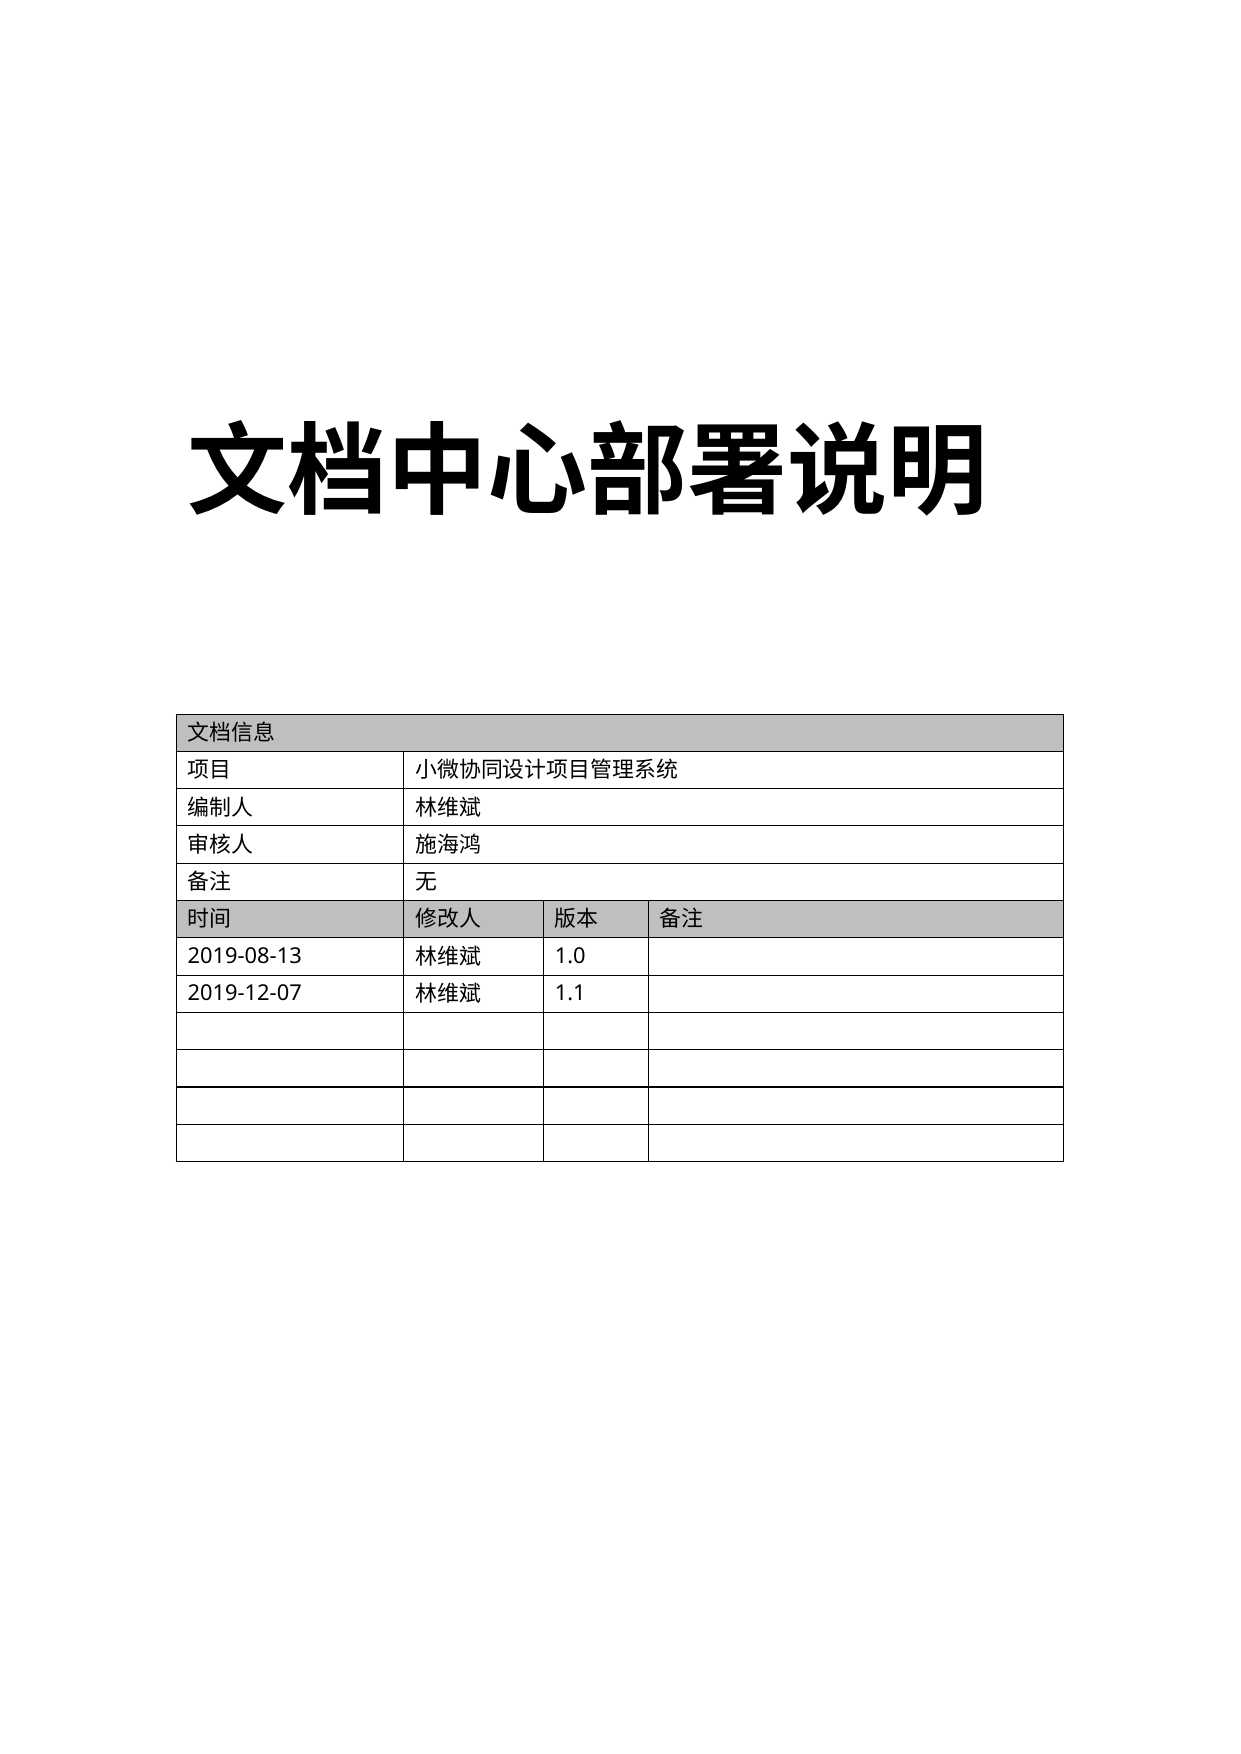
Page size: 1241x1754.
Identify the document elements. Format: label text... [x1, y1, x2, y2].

table_cell [649, 938, 1063, 974]
table_cell 项目 [177, 752, 403, 788]
table_cell 林维斌 [404, 938, 543, 974]
table_cell 1.1 [544, 976, 648, 1012]
table_cell 时间 [177, 901, 403, 937]
table_header 文档信息 [177, 715, 1063, 751]
table_cell 施海鸿 [404, 826, 1063, 863]
table_cell [177, 1125, 403, 1161]
table_cell [177, 1088, 403, 1124]
table_cell 备注 [649, 901, 1063, 937]
table_cell 小微协同设计项目管理系统 [404, 752, 1063, 788]
table_cell [404, 1088, 543, 1124]
table_cell [649, 1088, 1063, 1124]
table_cell 修改人 [404, 901, 543, 937]
table_cell [649, 1050, 1063, 1086]
table_cell 1.0 [544, 938, 648, 974]
table_cell 版本 [544, 901, 648, 937]
table_cell [649, 1125, 1063, 1161]
table_cell [177, 1050, 403, 1086]
table_cell [649, 976, 1063, 1012]
table_cell [649, 1013, 1063, 1049]
table_cell 林维斌 [404, 789, 1063, 825]
table_cell 审核人 [177, 826, 403, 863]
table_cell 无 [404, 864, 1063, 900]
table_cell [544, 1088, 648, 1124]
table_cell 备注 [177, 864, 403, 900]
table_cell 林维斌 [404, 976, 543, 1012]
table_cell 2019-12-07 [177, 976, 403, 1012]
table_cell [404, 1125, 543, 1161]
table_cell [404, 1050, 543, 1086]
table_cell [544, 1013, 648, 1049]
table_cell [177, 1013, 403, 1049]
table_cell [404, 1013, 543, 1049]
text 文档中心部署说明 [187, 382, 1053, 544]
table_cell [544, 1050, 648, 1086]
table_cell 2019-08-13 [177, 938, 403, 974]
table_cell [544, 1125, 648, 1161]
table_cell 编制人 [177, 789, 403, 825]
